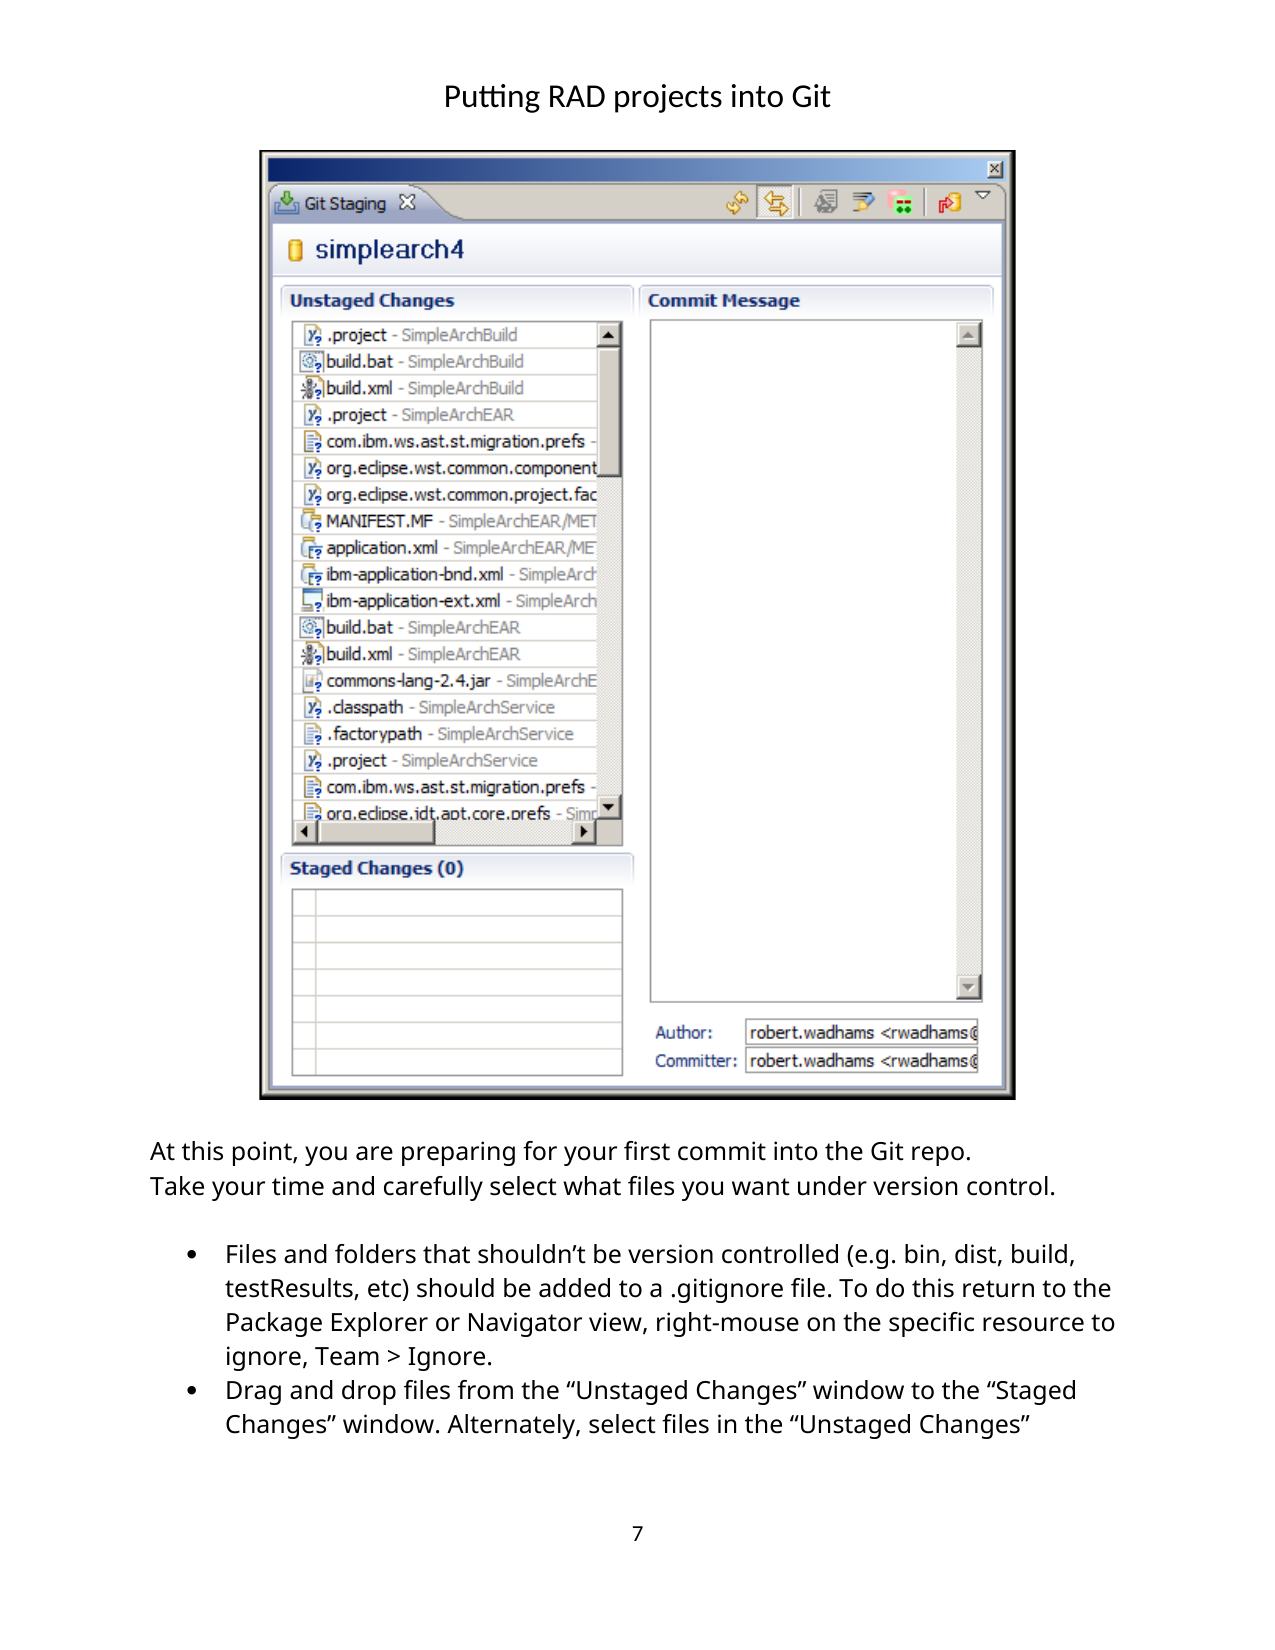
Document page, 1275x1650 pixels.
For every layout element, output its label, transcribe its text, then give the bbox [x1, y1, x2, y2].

list Files and folders that shouldn’t be version controlled (e.g. bin, dist, build, testResults, etc) should be added to a .gitignore file. To do this return to the Package Explorer or Navigator view, right-mouse on the specific resource to ignore, Team > Ignore. [187, 1236, 1125, 1372]
text Take your time and carefully select what files you want under version control. [150, 1168, 1125, 1202]
picture [259, 150, 1016, 1100]
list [187, 1372, 1125, 1441]
text At this point, you are preparing for your first commit into the Git repo. [150, 1134, 1125, 1168]
